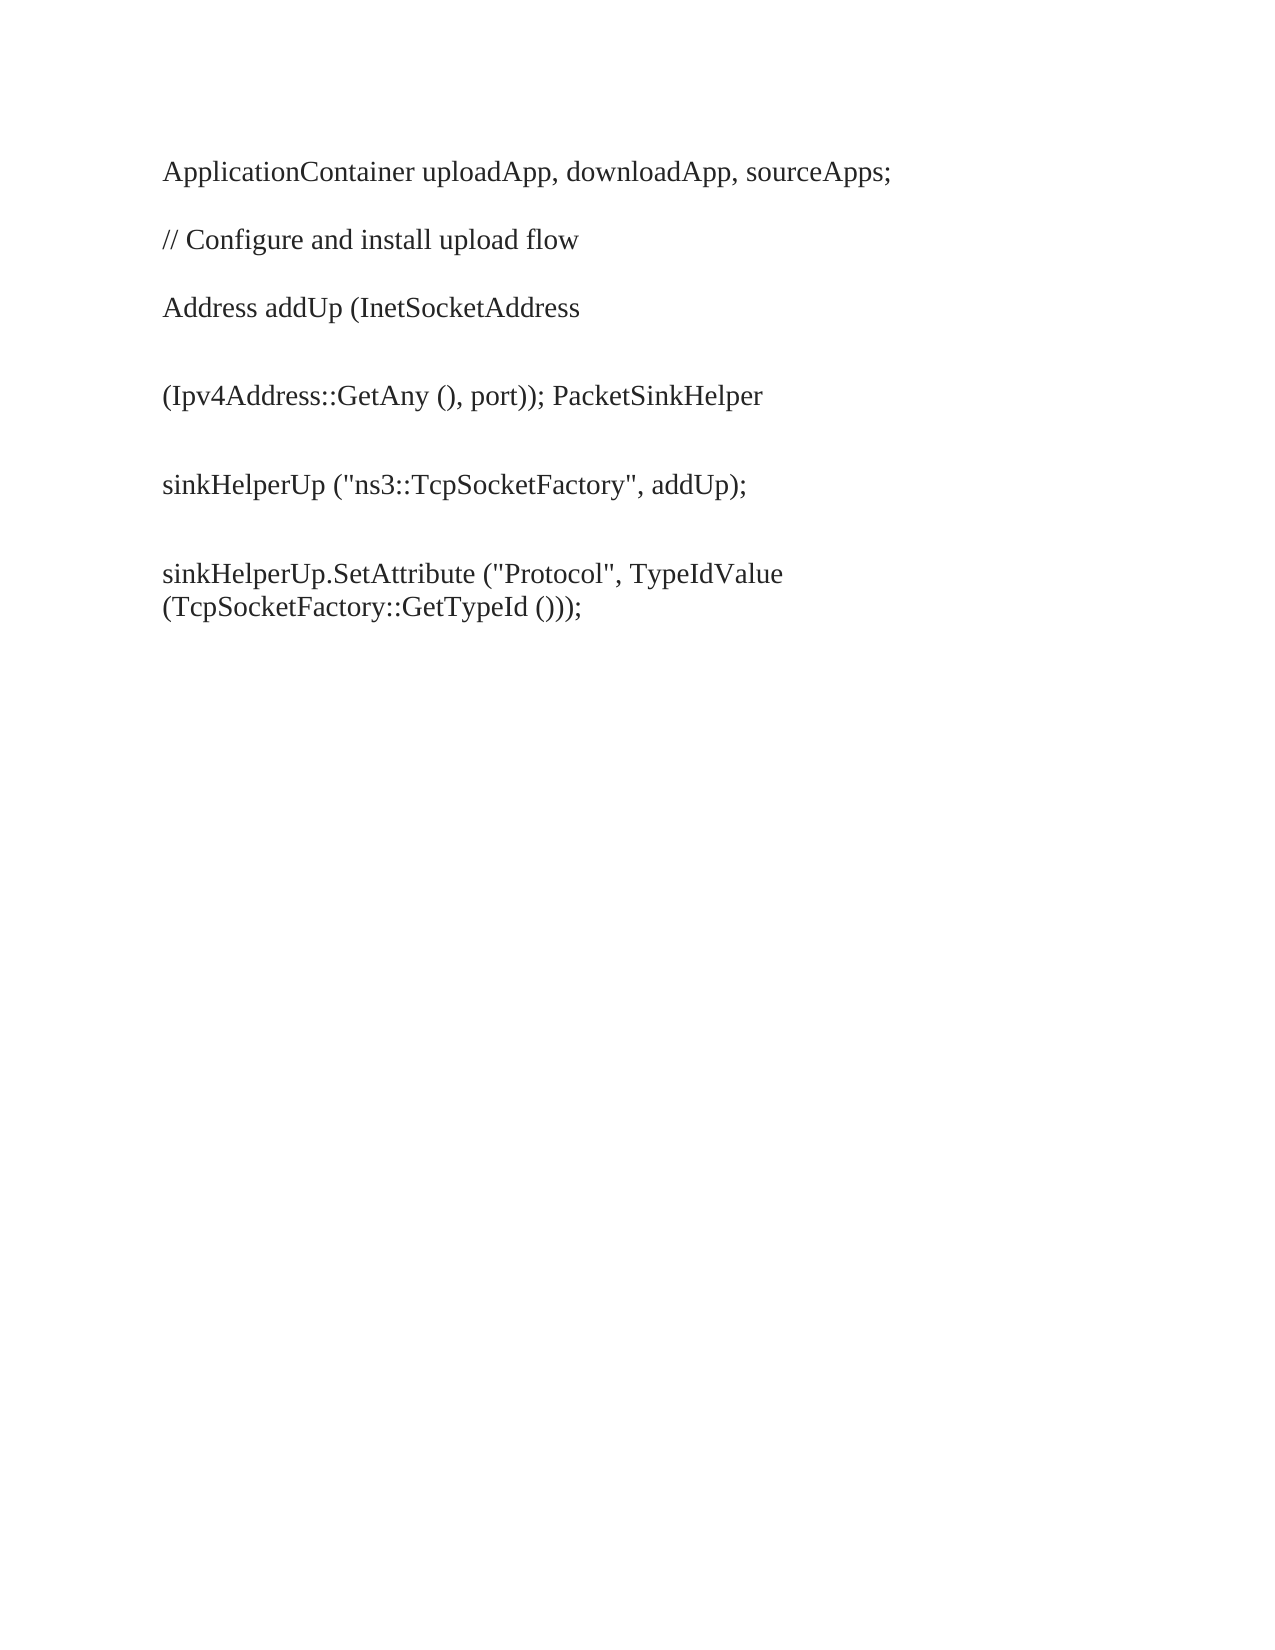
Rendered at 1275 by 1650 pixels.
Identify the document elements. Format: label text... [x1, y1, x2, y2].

text sinkHelperUp.SetAttribute ("Protocol", TypeIdValue (TcpSocketFactory::GetTypeId ())); [162, 556, 1137, 623]
text // Configure and install upload flow [162, 222, 1137, 256]
text Address addUp (InetSocketAddress (Ipv4Address::GetAny (), port)); PacketSinkHelper sinkHelperUp ("ns3::TcpSocketFactory", addUp); [162, 290, 823, 501]
text ApplicationContainer uploadApp, downloadApp, sourceApps; [162, 154, 1137, 188]
